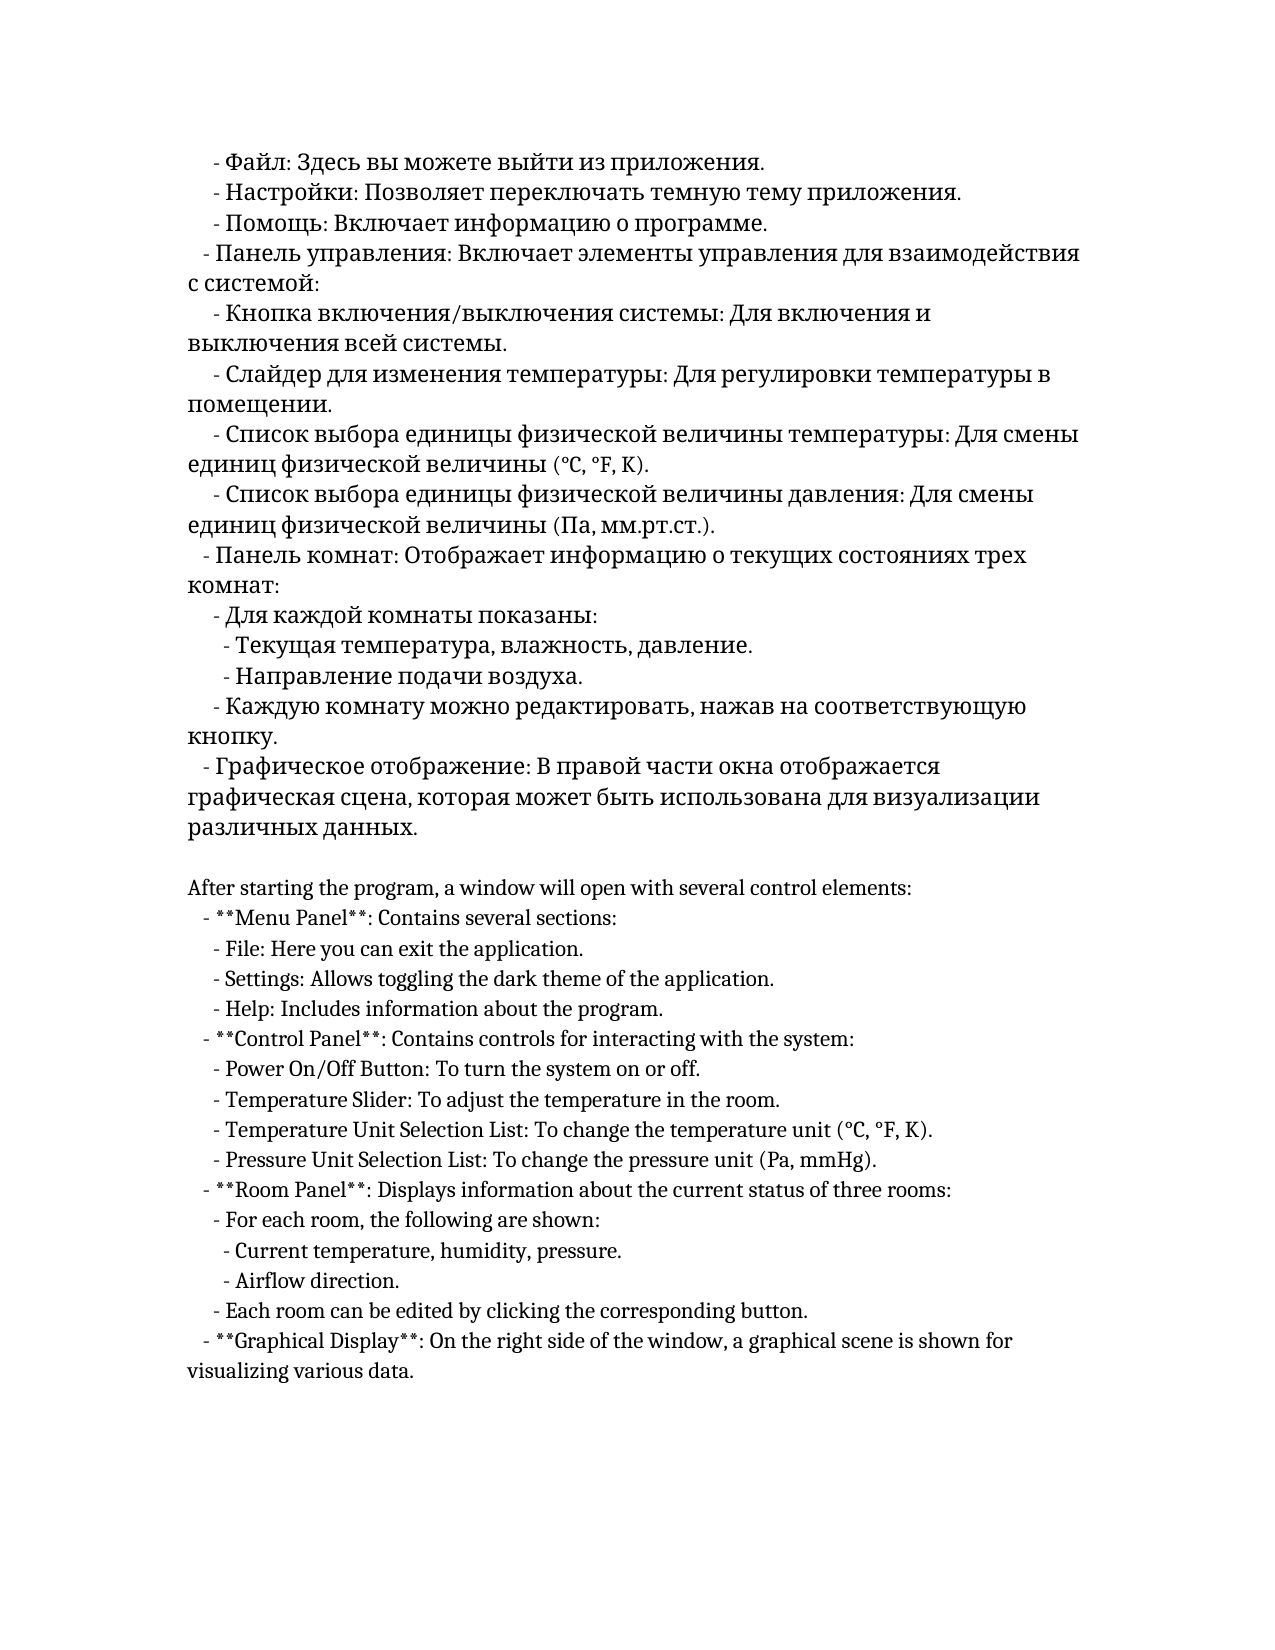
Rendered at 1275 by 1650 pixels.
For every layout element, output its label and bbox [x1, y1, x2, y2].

text [187, 150, 1087, 1385]
